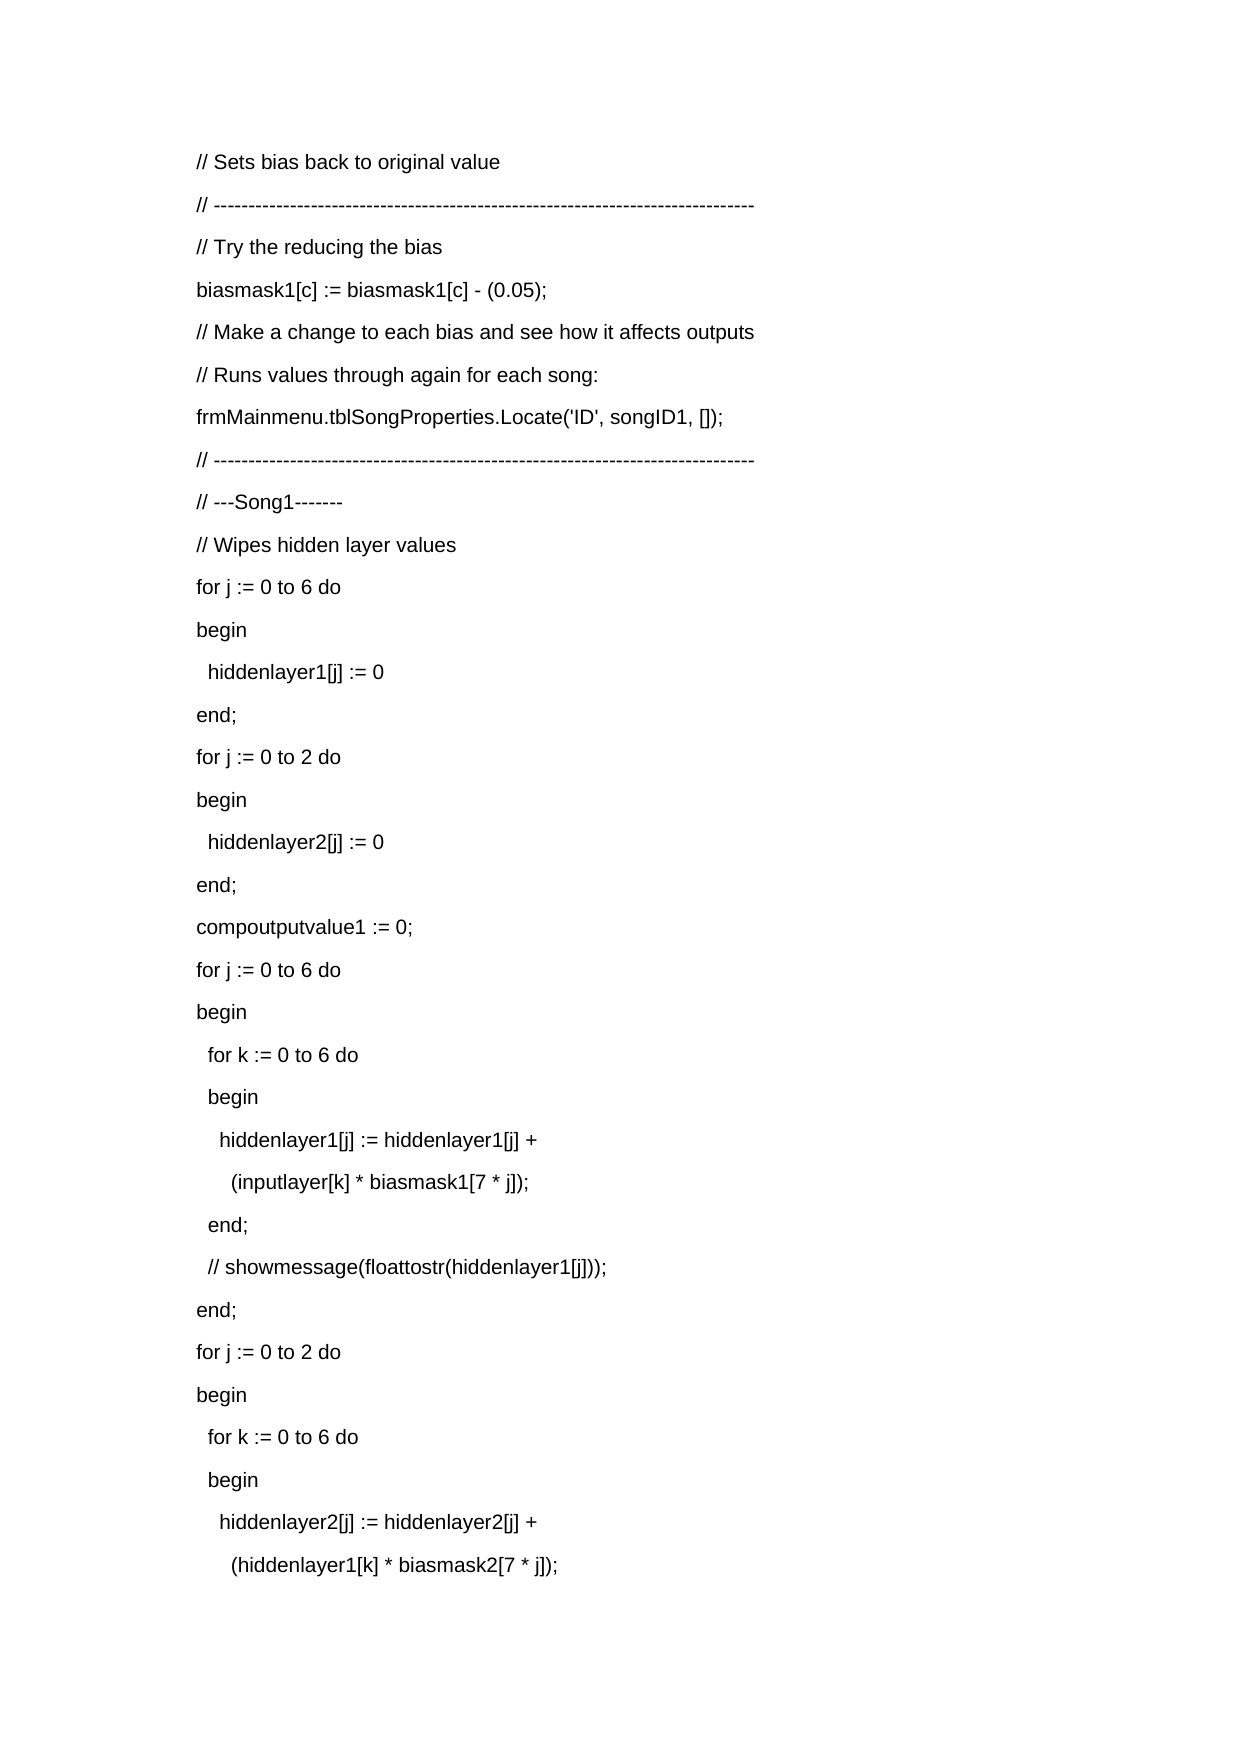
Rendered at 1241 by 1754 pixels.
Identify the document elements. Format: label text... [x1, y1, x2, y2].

text begin [150, 1085, 1090, 1109]
text // Try the reducing the bias [150, 235, 1090, 259]
text // Sets bias back to original value [150, 150, 1090, 174]
text compoutputvalue1 := 0; [150, 915, 1090, 939]
text for j := 0 to 2 do [150, 1340, 1090, 1364]
text hiddenlayer1[j] := 0 [150, 660, 1090, 684]
text end; [150, 1212, 1090, 1236]
text for j := 0 to 6 do [150, 575, 1090, 599]
text for k := 0 to 6 do [150, 1042, 1090, 1066]
text begin [150, 1382, 1090, 1406]
text // Wipes hidden layer values [150, 532, 1090, 556]
text begin [150, 787, 1090, 811]
text frmMainmenu.tblSongProperties.Locate('ID', songID1, []); [150, 405, 1090, 429]
text begin [150, 617, 1090, 641]
text hiddenlayer2[j] := hiddenlayer2[j] + [150, 1510, 1090, 1534]
text // ---Song1------- [150, 490, 1090, 514]
text end; [150, 872, 1090, 896]
text begin [150, 1467, 1090, 1491]
text for k := 0 to 6 do [150, 1425, 1090, 1449]
text end; [150, 702, 1090, 726]
text // ------------------------------------------------------------------------------ [150, 192, 1090, 216]
text biasmask1[c] := biasmask1[c] - (0.05); [150, 277, 1090, 301]
text for j := 0 to 2 do [150, 745, 1090, 769]
text (hiddenlayer1[k] * biasmask2[7 * j]); [150, 1552, 1090, 1576]
text hiddenlayer2[j] := 0 [150, 830, 1090, 854]
text // Make a change to each bias and see how it affects outputs [150, 320, 1090, 344]
text begin [150, 1000, 1090, 1024]
text // ------------------------------------------------------------------------------ [150, 447, 1090, 471]
text hiddenlayer1[j] := hiddenlayer1[j] + [150, 1127, 1090, 1151]
text for j := 0 to 6 do [150, 957, 1090, 981]
text (inputlayer[k] * biasmask1[7 * j]); [150, 1170, 1090, 1194]
text end; [150, 1297, 1090, 1321]
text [150, 1255, 1090, 1279]
text // Runs values through again for each song: [150, 362, 1090, 386]
